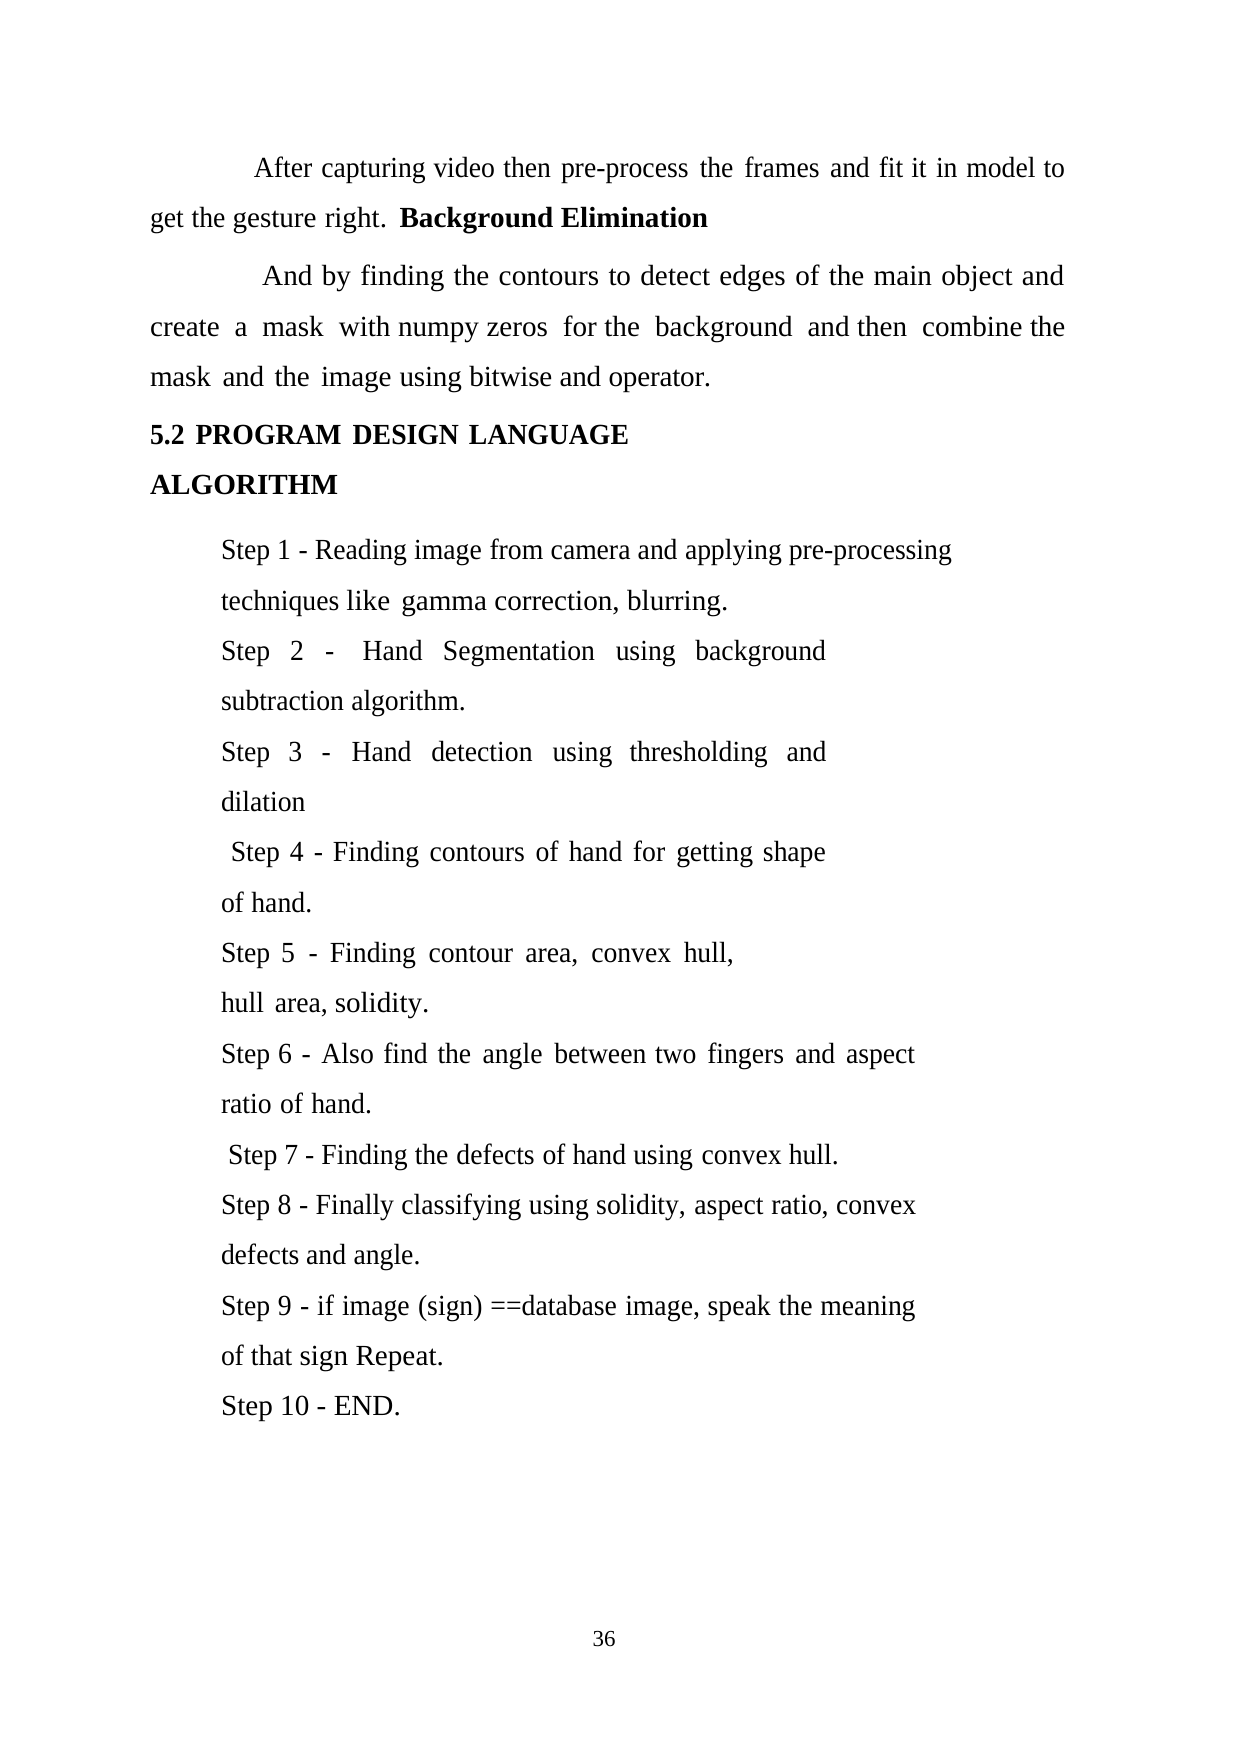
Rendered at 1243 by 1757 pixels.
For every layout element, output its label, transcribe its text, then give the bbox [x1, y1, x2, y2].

text And by finding the contours to detect edges of the main object and create a mask with numpy zeros for the background and then combine the mask and the image using bitwise and operator. [150, 258, 1066, 393]
text 5.2 PROGRAM DESIGN LANGUAGE [150, 417, 963, 451]
text After capturing video then pre-process the frames and fit it in model to get the gesture right. Background Elimination [150, 150, 1066, 234]
text Step 7 - Finding the defects of hand using convex hull. [221, 1137, 916, 1170]
text ALGORITHM [150, 467, 1093, 501]
text Step 5 - Finding contour area, convex hull, hull area, solidity. [221, 935, 733, 1019]
text Step 4 - Finding contours of hand for getting shape of hand. [221, 834, 826, 918]
text Step 1 - Reading image from camera and applying pre-processing techniques like gamma correction, blurring. [221, 532, 952, 616]
text Step 9 - if image (sign) ==database image, speak the meaning of that sign Repeat. [221, 1288, 916, 1372]
text Step 6 - Also find the angle between two fingers and aspect ratio of hand. [221, 1036, 916, 1120]
text Step 8 - Finally classifying using solidity, aspect ratio, convex defects and angle. [221, 1187, 916, 1271]
text Step 10 - END. [221, 1388, 916, 1422]
text Step 2 - Hand Segmentation using background subtraction algorithm. [221, 633, 826, 717]
text Step 3 - Hand detection using thresholding and dilation [221, 734, 826, 818]
